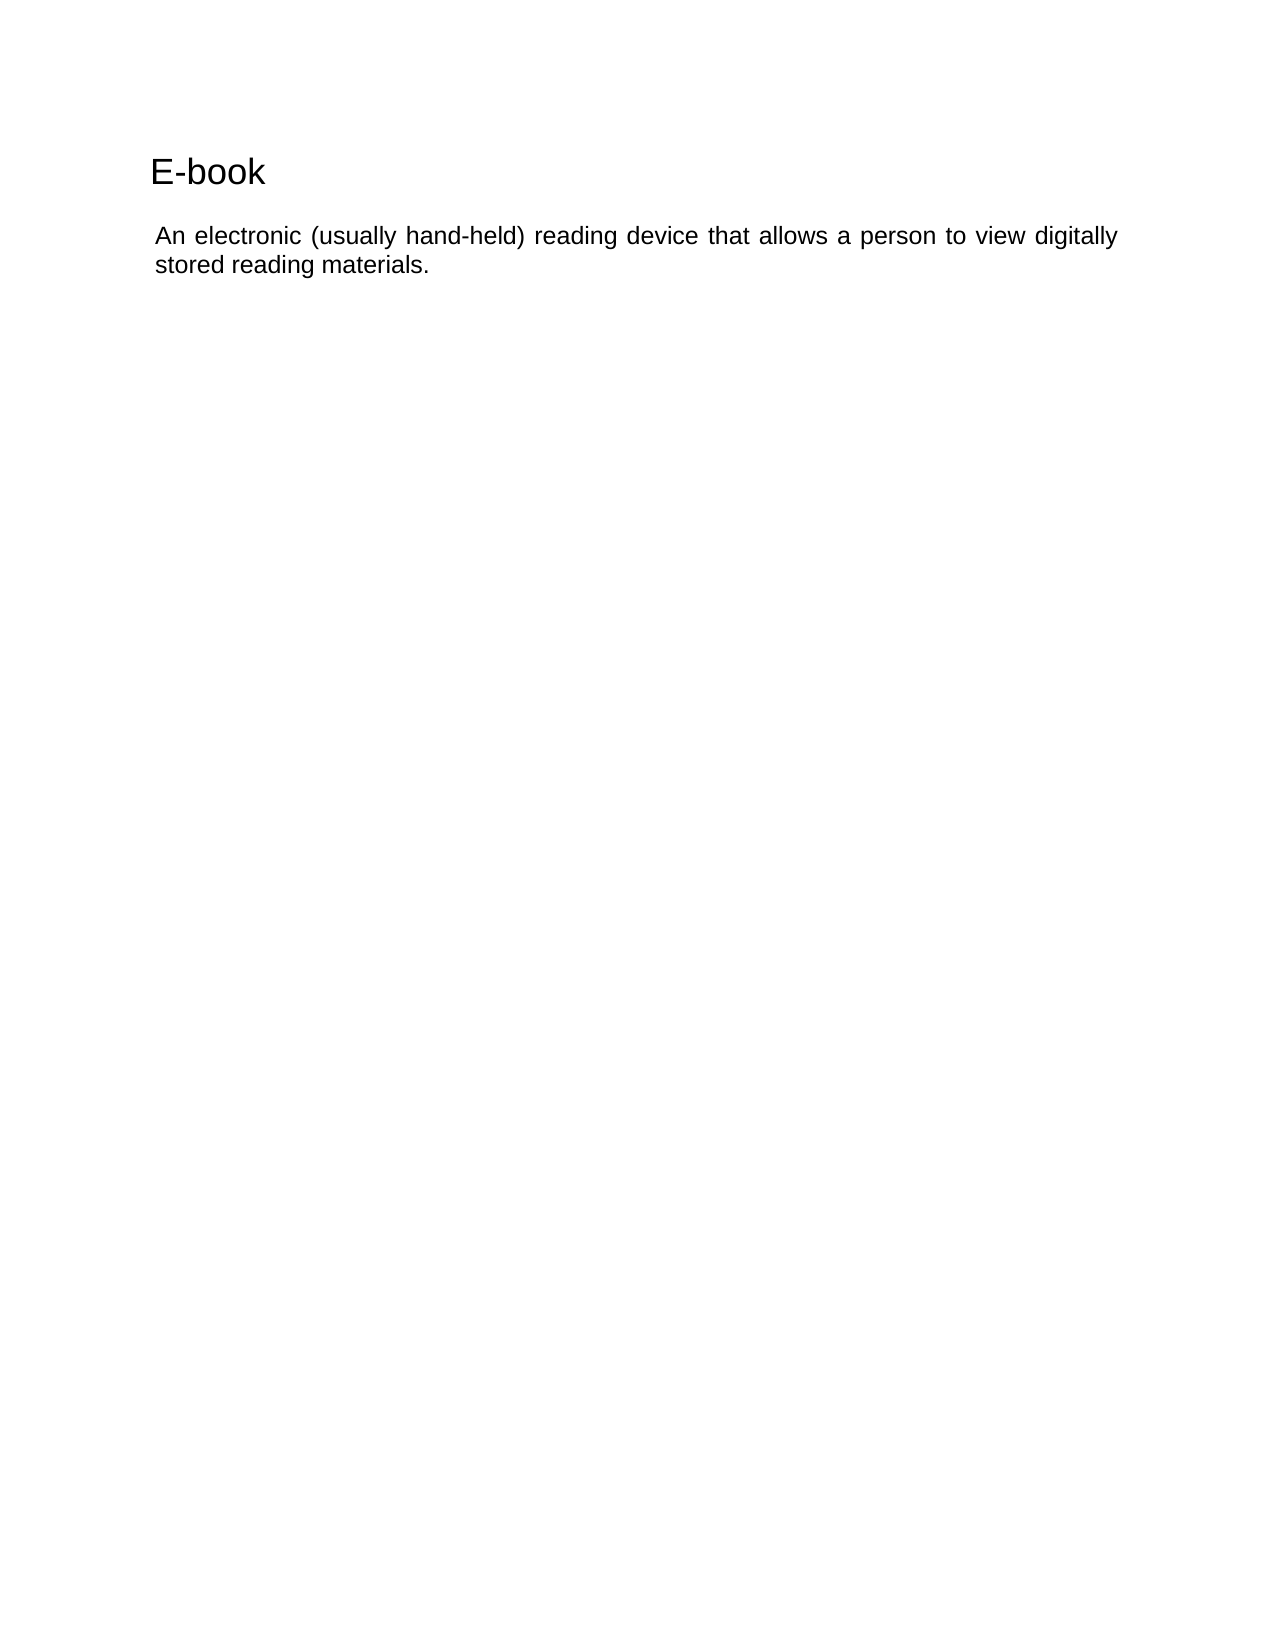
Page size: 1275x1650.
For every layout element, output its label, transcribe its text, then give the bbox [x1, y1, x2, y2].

text An electronic (usually hand-held) reading device that allows a person to view digitally stored reading materials. [155, 221, 1120, 279]
text E-book [150, 150, 1125, 192]
